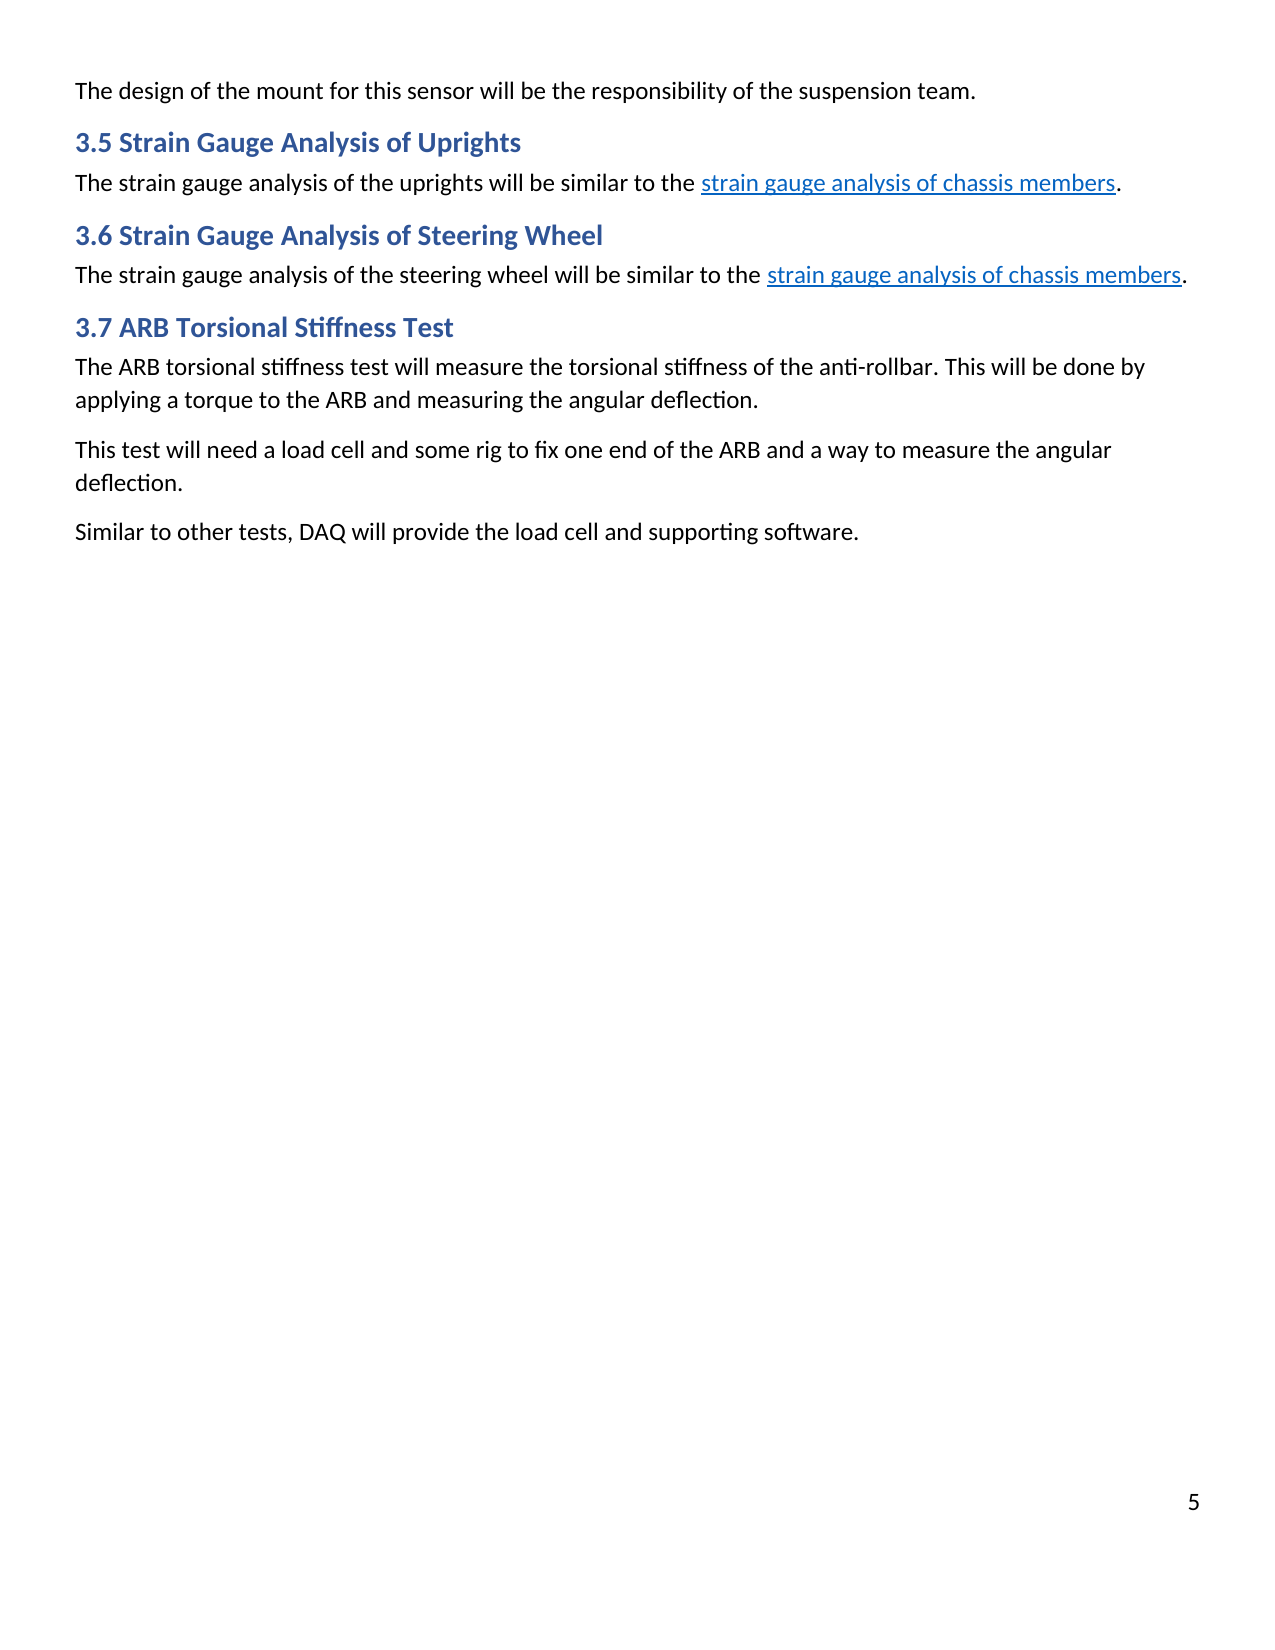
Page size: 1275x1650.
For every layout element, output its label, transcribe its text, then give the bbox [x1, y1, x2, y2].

text This test will need a load cell and some rig to fix one end of the ARB and a way to measure the angular deflection. [75, 434, 1200, 497]
text Similar to other tests, DAQ will provide the load cell and supporting software. [75, 517, 1200, 547]
text The design of the mount for this sensor will be the responsibility of the suspension team. [75, 75, 1200, 106]
subtitle 3.6 Strain Gauge Analysis of Steering Wheel [75, 217, 1200, 252]
subtitle 3.7 ARB Torsional Stiffness Test [75, 309, 1200, 344]
subtitle 3.5 Strain Gauge Analysis of Uprights [75, 124, 1200, 160]
text The ARB torsional stiffness test will measure the torsional stiffness of the anti-rollbar. This will be done by applying a torque to the ARB and measuring the angular deflection. [75, 352, 1200, 415]
text The strain gauge analysis of the steering wheel will be similar to the strain gauge analysis of chassis members. [75, 259, 1200, 290]
text The strain gauge analysis of the uprights will be similar to the strain gauge analysis of chassis members. [75, 167, 1200, 198]
